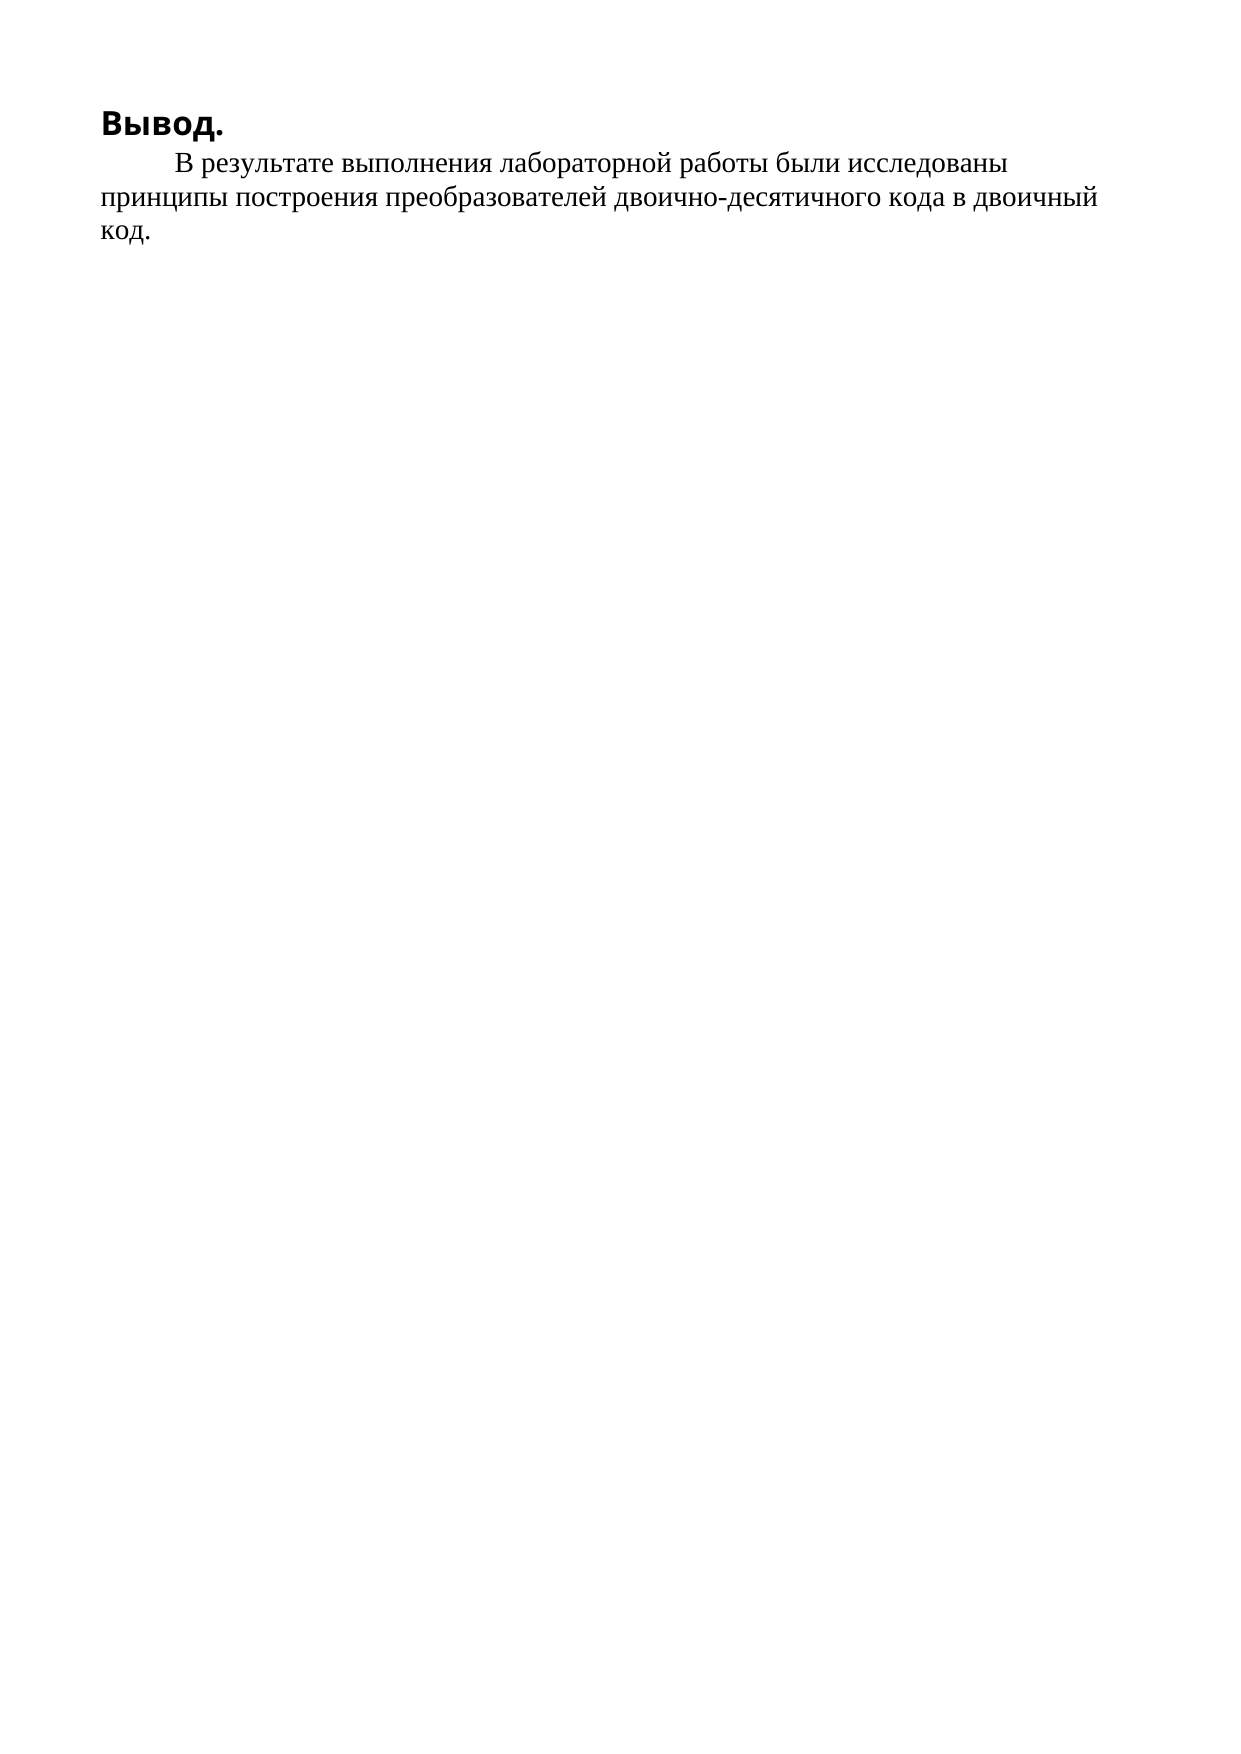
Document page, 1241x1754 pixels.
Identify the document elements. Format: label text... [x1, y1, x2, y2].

text В результате выполнения лабораторной работы были исследованы принципы построения преобразователей двоично-десятичного кода в двоичный код. [100, 145, 1140, 246]
subtitle Вывод. [100, 100, 1140, 145]
